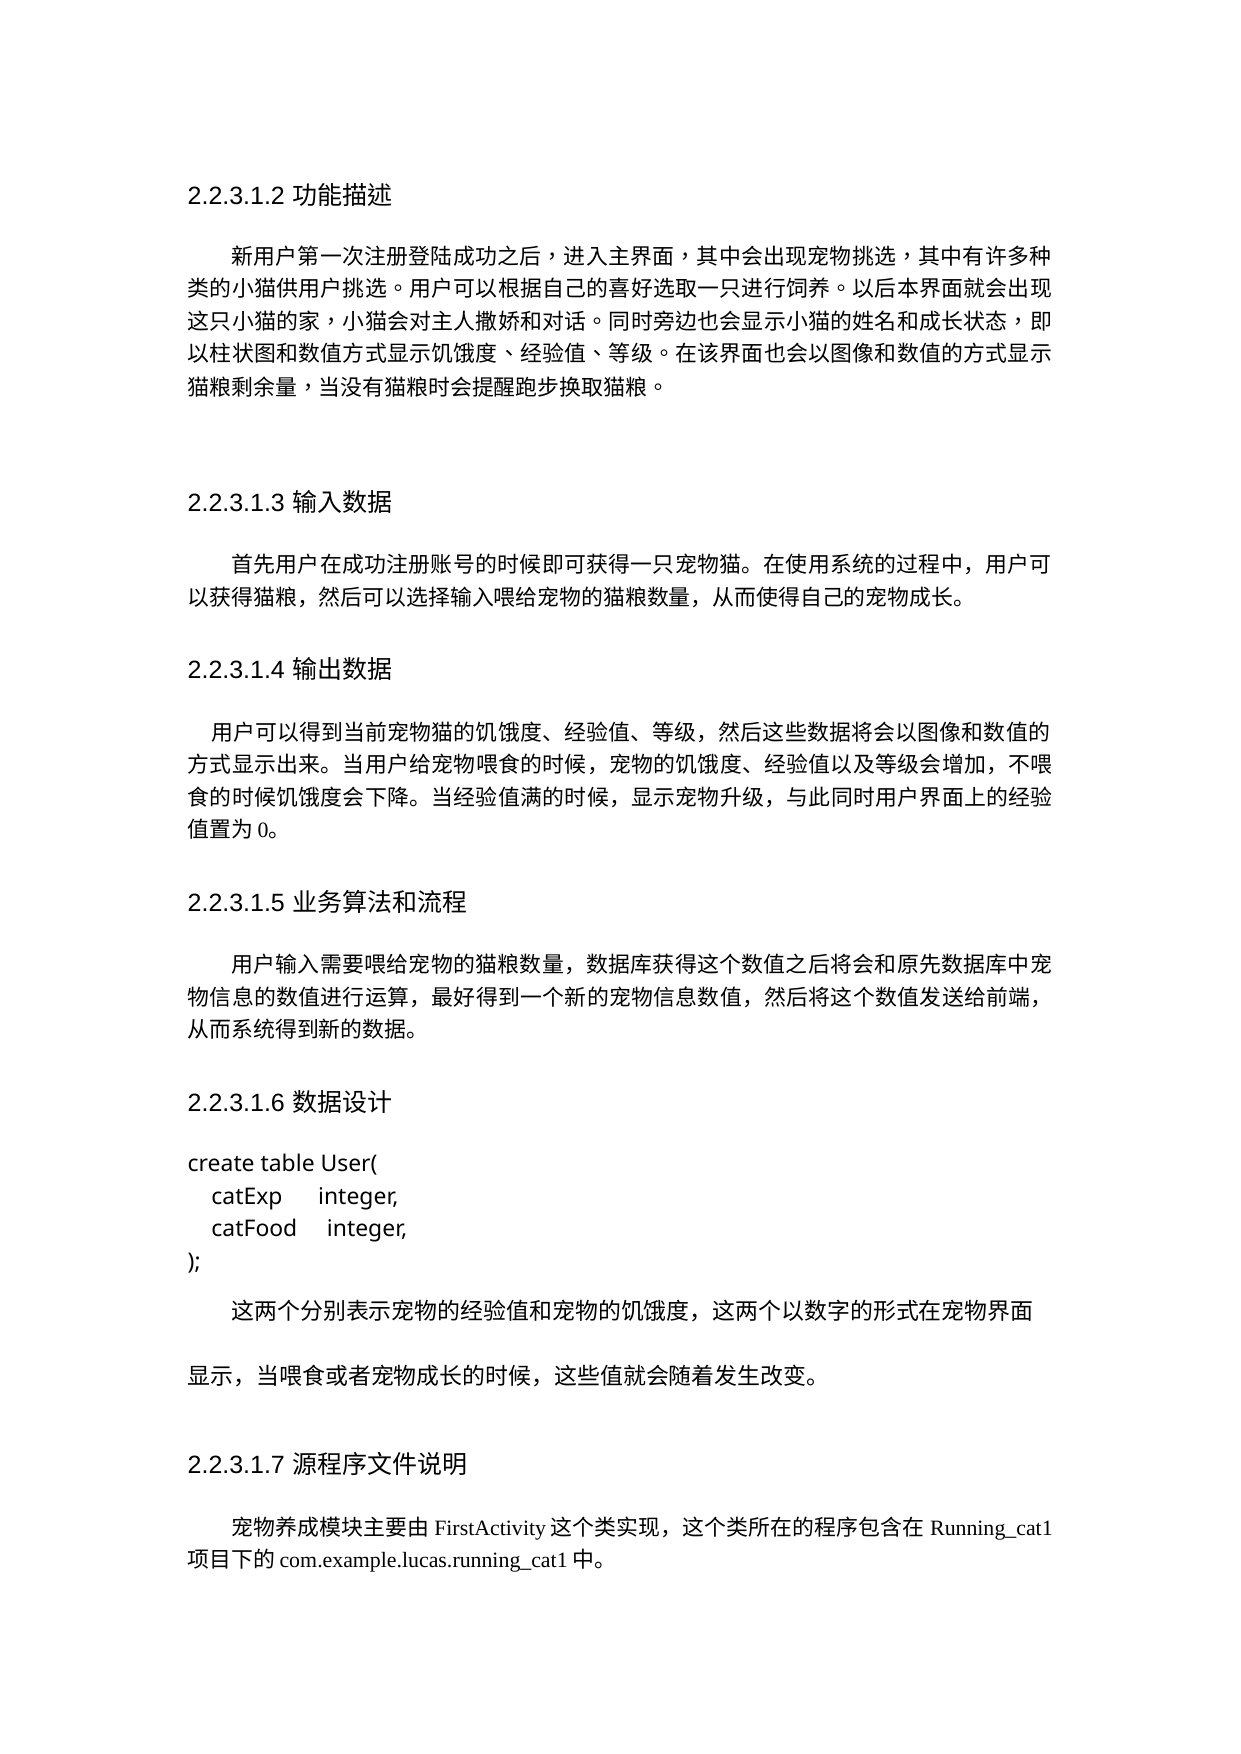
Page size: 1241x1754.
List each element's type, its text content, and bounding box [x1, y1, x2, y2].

text 首先用户在成功注册账号的时候即可获得一只宠物猫。在使用系统的过程中，用户可以获得猫粮，然后可以选择输入喂给宠物的猫粮数量，从而使得自己的宠物成长。 [187, 547, 1053, 612]
text catExp integer, [187, 1179, 1053, 1212]
text 这两个分别表示宠物的经验值和宠物的饥饿度，这两个以数字的形式在宠物界面显示，当喂食或者宠物成长的时候，这些值就会随着发生改变。 [187, 1277, 1053, 1407]
text 用户输入需要喂给宠物的猫粮数量，数据库获得这个数值之后将会和原先数据库中宠物信息的数值进行运算，最好得到一个新的宠物信息数值，然后将这个数值发送给前端，从而系统得到新的数据。 [187, 947, 1053, 1044]
text 新用户第一次注册登陆成功之后，进入主界面，其中会出现宠物挑选，其中有许多种类的小猫供用户挑选。用户可以根据自己的喜好选取一只进行饲养。以后本界面就会出现这只小猫的家，小猫会对主人撒娇和对话。同时旁边也会显示小猫的姓名和成长状态，即以柱状图和数值方式显示饥饿度、经验值、等级。在该界面也会以图像和数值的方式显示猫粮剩余量，当没有猫粮时会提醒跑步换取猫粮。 [187, 239, 1053, 402]
subtitle 功能描述 [187, 162, 1053, 227]
text 宠物养成模块主要由FirstActivity这个类实现，这个类所在的程序包含在Running_cat1项目下的com.example.lucas.running_cat1中。 [187, 1509, 1053, 1574]
subtitle 输入数据 [187, 469, 1053, 534]
subtitle 输出数据 [187, 637, 1053, 702]
subtitle 源程序文件说明 [187, 1432, 1053, 1497]
text create table User( [187, 1147, 1053, 1179]
subtitle 数据设计 [187, 1069, 1053, 1134]
text 用户可以得到当前宠物猫的饥饿度、经验值、等级，然后这些数据将会以图像和数值的方式显示出来。当用户给宠物喂食的时候，宠物的饥饿度、经验值以及等级会增加，不喂食的时候饥饿度会下降。当经验值满的时候，显示宠物升级，与此同时用户界面上的经验值置为0。 [187, 714, 1053, 844]
subtitle 业务算法和流程 [187, 869, 1053, 934]
text ); [187, 1244, 1053, 1277]
text catFood integer, [187, 1212, 1053, 1244]
